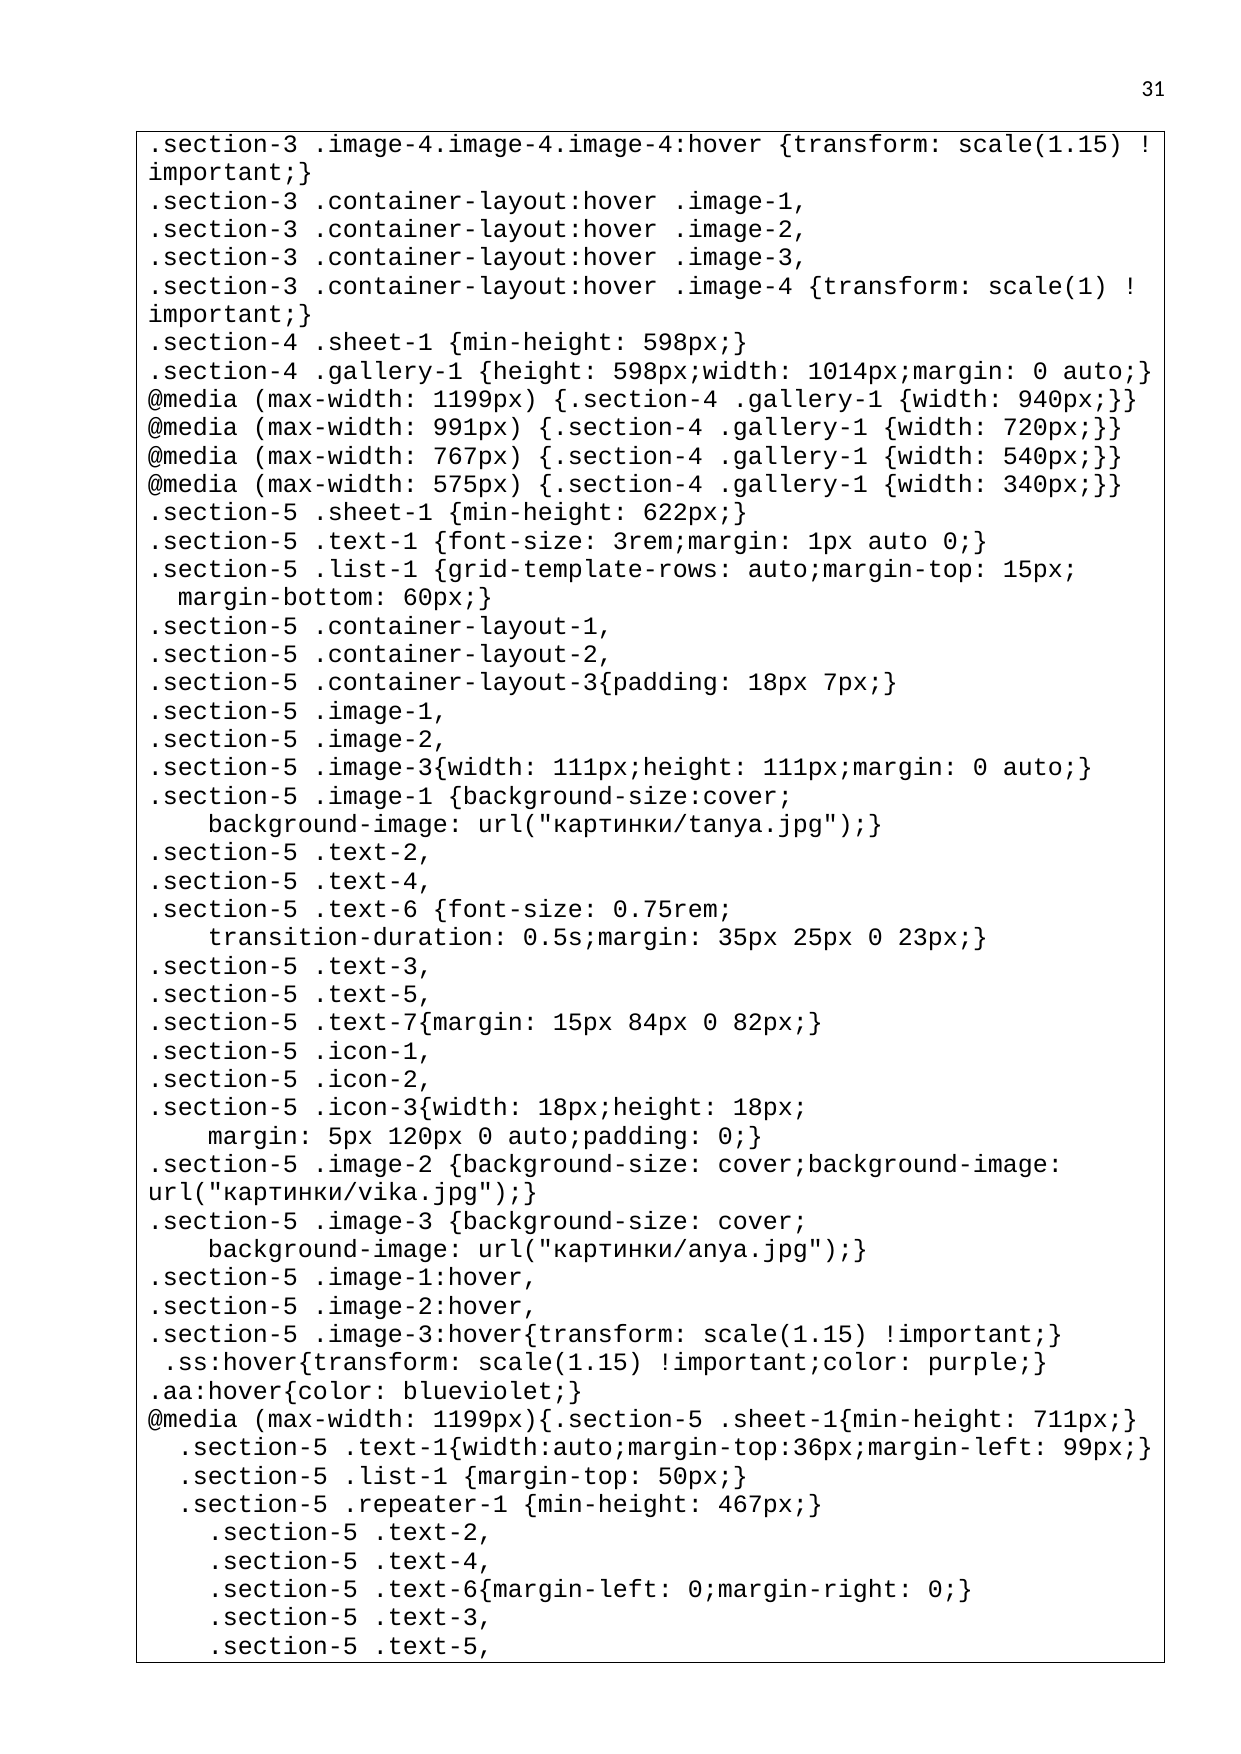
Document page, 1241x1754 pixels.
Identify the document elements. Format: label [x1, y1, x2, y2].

table_header [137, 132, 1164, 1662]
